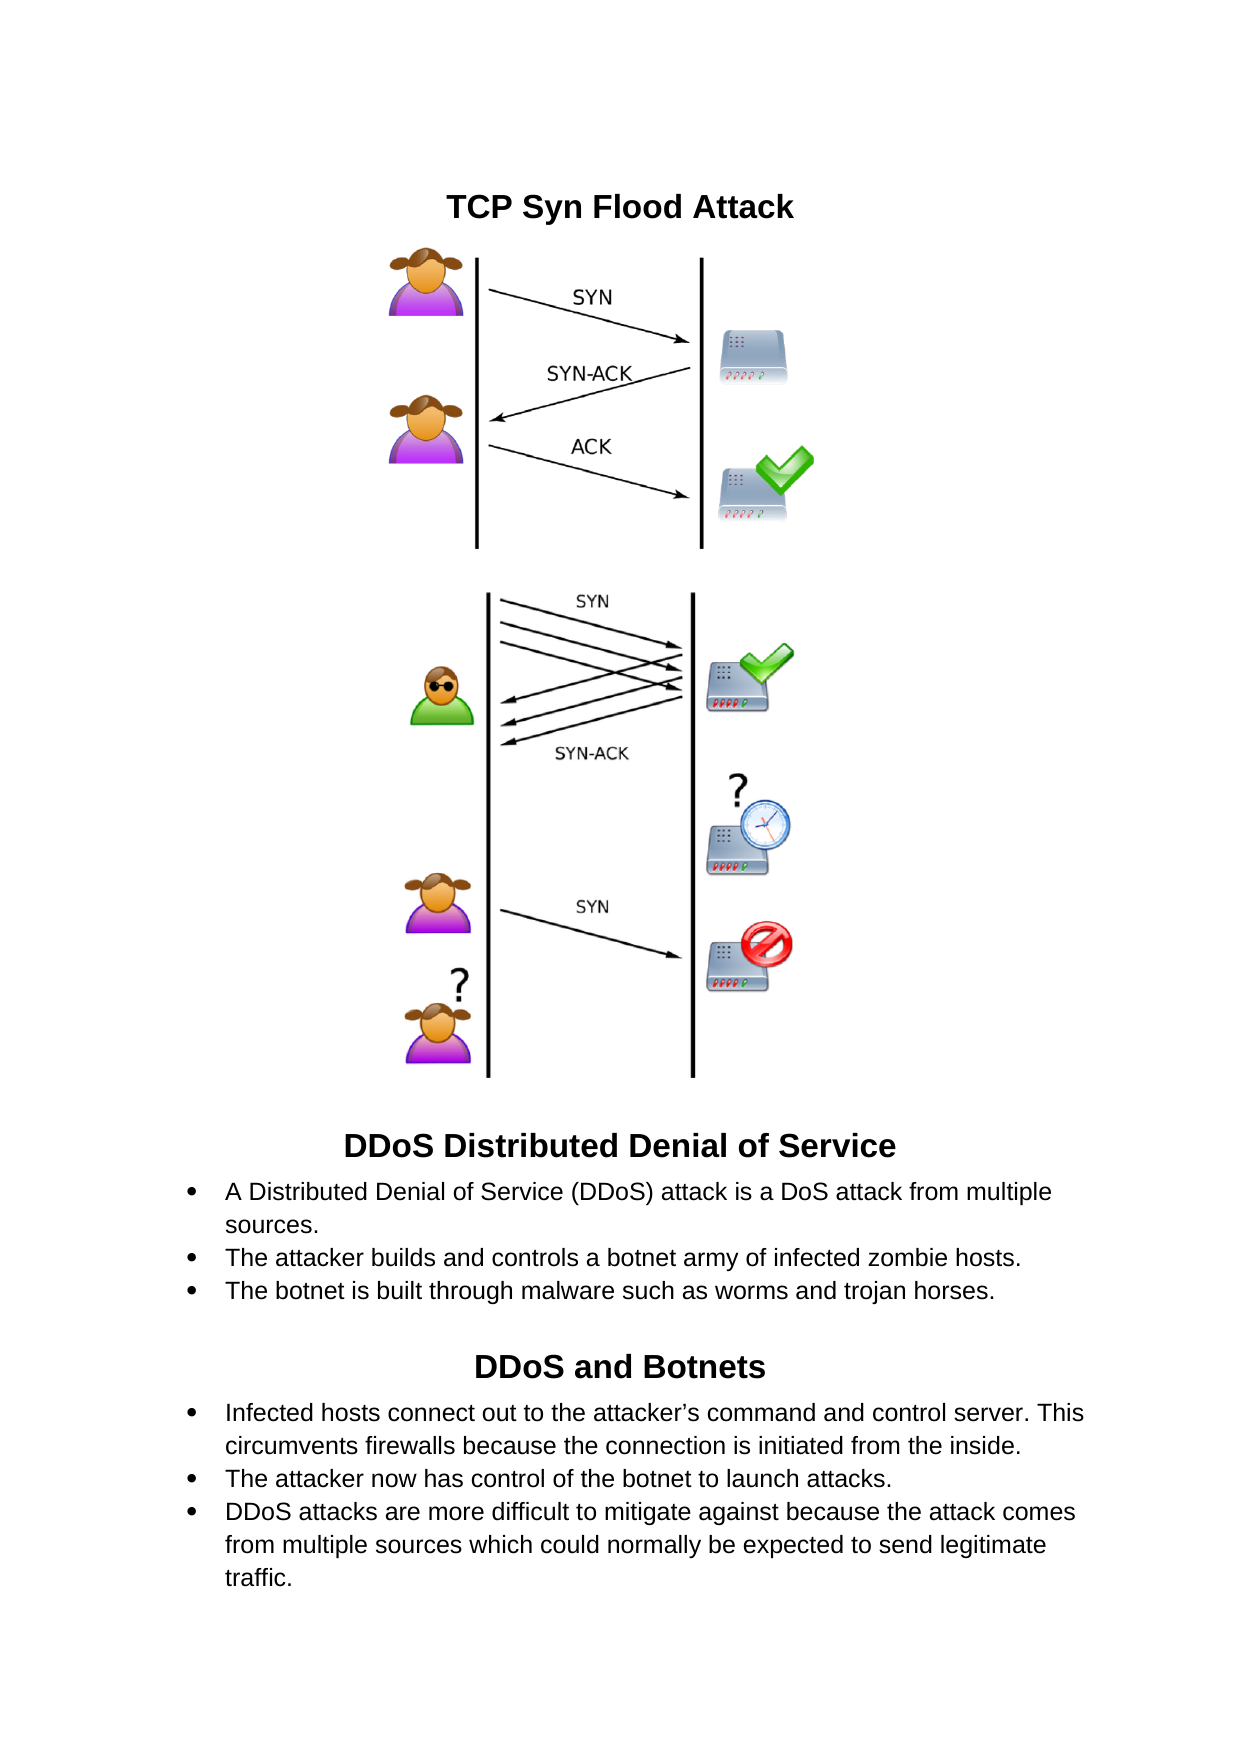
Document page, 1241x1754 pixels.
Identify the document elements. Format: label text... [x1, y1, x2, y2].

list The attacker now has control of the botnet to launch attacks. [187, 1464, 1090, 1493]
list DDoS attacks are more difficult to mitigate against because the attack comes from multiple sources which could normally be expected to send legitimate traffic. [187, 1497, 1090, 1592]
list The attacker builds and controls a botnet army of infected zombie hosts. [187, 1243, 1090, 1272]
subtitle DDoS Distributed Denial of Service [150, 1126, 1090, 1164]
list Infected hosts connect out to the attacker’s command and control server. This circumvents firewalls because the connection is initiated from the inside. [187, 1398, 1090, 1459]
picture [383, 585, 796, 1078]
subtitle TCP Syn Flood Attack [150, 187, 1090, 226]
list The botnet is built through malware such as worms and trojan horses. [187, 1276, 1090, 1305]
picture [371, 230, 826, 562]
list A Distributed Denial of Service (DDoS) attack is a DoS attack from multiple sources. [187, 1177, 1090, 1239]
subtitle DDoS and Botnets [150, 1347, 1090, 1385]
